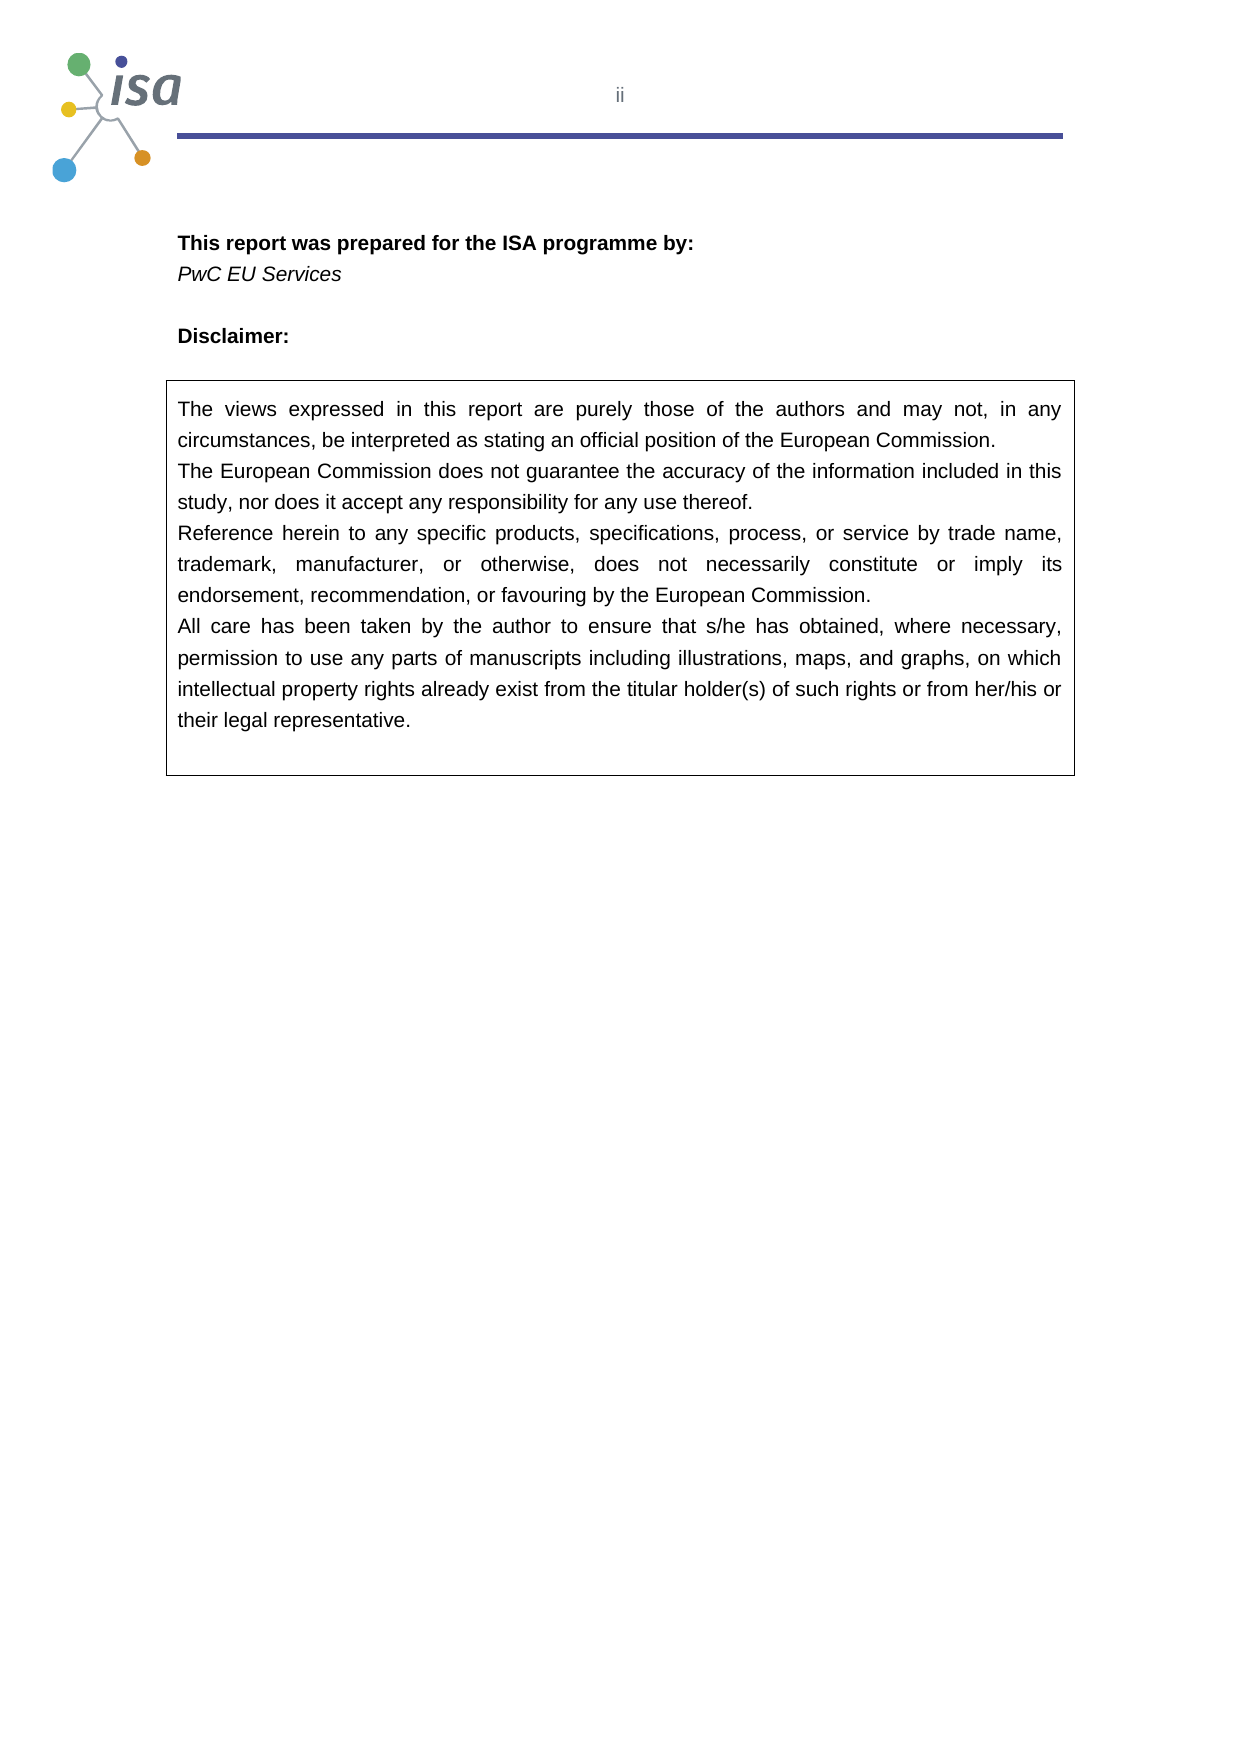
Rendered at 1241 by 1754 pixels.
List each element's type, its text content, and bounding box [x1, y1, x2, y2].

text This report was prepared for the ISA programme by: [177, 230, 1063, 254]
text PwC EU Services [177, 261, 1063, 285]
table_header The views expressed in this report are purely those of the authors and may not, in any circumstances, be interpreted as stating an official position of the European Commission. The European Commission does not guarantee the accuracy of the information included in this study, nor does it accept any responsibility for any use thereof. Reference herein to any specific products, specifications, process, or service by trade name, trademark, manufacturer, or otherwise, does not necessarily constitute or imply its endorsement, recommendation, or favouring by the European Commission. All care has been taken by the author to ensure that s/he has obtained, where necessary, permission to use any parts of manuscripts including illustrations, maps, and graphs, on which intellectual property rights already exist from the titular holder(s) of such rights or from her/his or their legal representative. [167, 381, 1074, 775]
text Disclaimer: [177, 324, 1063, 348]
